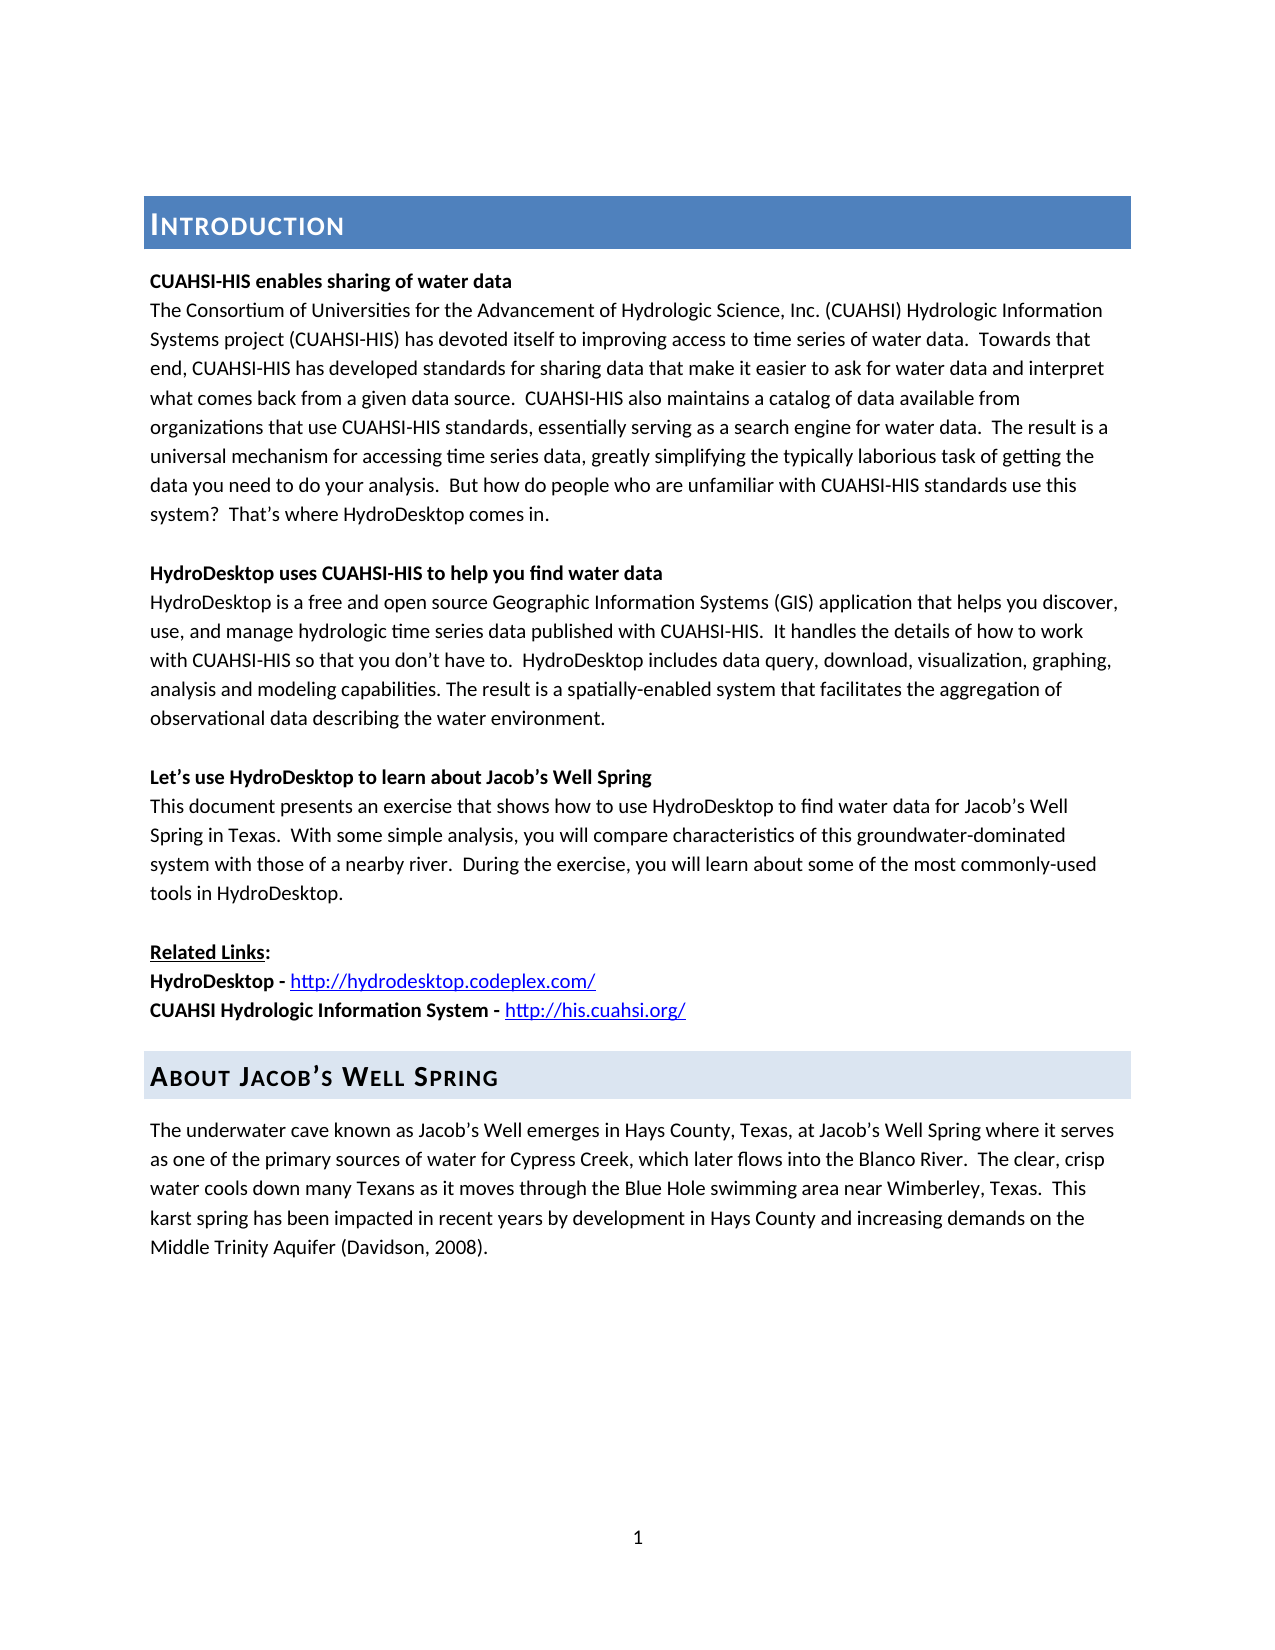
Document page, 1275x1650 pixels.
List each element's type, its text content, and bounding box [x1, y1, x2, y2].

text CUAHSI-HIS enables sharing of water data [150, 268, 1125, 293]
text HydroDesktop uses CUAHSI-HIS to help you find water data [150, 560, 1125, 585]
text This document presents an exercise that shows how to use HydroDesktop to find water data for Jacob’s Well Spring in Texas. With some simple analysis, you will compare characteristics of this groundwater-dominated system with those of a nearby river. During the exercise, you will learn about some of the most commonly-used tools in HydroDesktop. [150, 793, 1125, 906]
text Related Links: [150, 939, 1125, 964]
text HydroDesktop is a free and open source Geographic Information Systems (GIS) application that helps you discover, use, and manage hydrologic time series data published with CUAHSI-HIS. It handles the details of how to work with CUAHSI-HIS so that you don’t have to. HydroDesktop includes data query, download, visualization, graphing, analysis and modeling capabilities. The result is a spatially-enabled system that facilitates the aggregation of observational data describing the water environment. [150, 589, 1125, 731]
text Let’s use HydroDesktop to learn about Jacob’s Well Spring [150, 764, 1125, 789]
text The underwater cave known as Jacob’s Well emerges in Hays County, Texas, at Jacob’s Well Spring where it serves as one of the primary sources of water for Cypress Creek, which later flows into the Blanco River. The clear, crisp water cools down many Texans as it moves through the Blue Hole swimming area near Wimberley, Texas. This karst spring has been impacted in recent years by development in Hays County and increasing demands on the Middle Trinity Aquifer (Davidson, 2008). [150, 1117, 1125, 1259]
text CUAHSI Hydrologic Information System - http://his.cuahsi.org/ [150, 997, 1125, 1023]
subtitle About Jacob’s Well Spring [150, 1058, 1125, 1093]
subtitle Introduction [150, 203, 1125, 243]
text The Consortium of Universities for the Advancement of Hydrologic Science, Inc. (CUAHSI) Hydrologic Information Systems project (CUAHSI-HIS) has devoted itself to improving access to time series of water data. Towards that end, CUAHSI-HIS has developed standards for sharing data that make it easier to ask for water data and interpret what comes back from a given data source. CUAHSI-HIS also maintains a catalog of data available from organizations that use CUAHSI-HIS standards, essentially serving as a search engine for water data. The result is a universal mechanism for accessing time series data, greatly simplifying the typically laborious task of getting the data you need to do your analysis. But how do people who are unfamiliar with CUAHSI-HIS standards use this system? That’s where HydroDesktop comes in. [150, 297, 1125, 527]
text HydroDesktop - http://hydrodesktop.codeplex.com/ [150, 968, 1125, 993]
